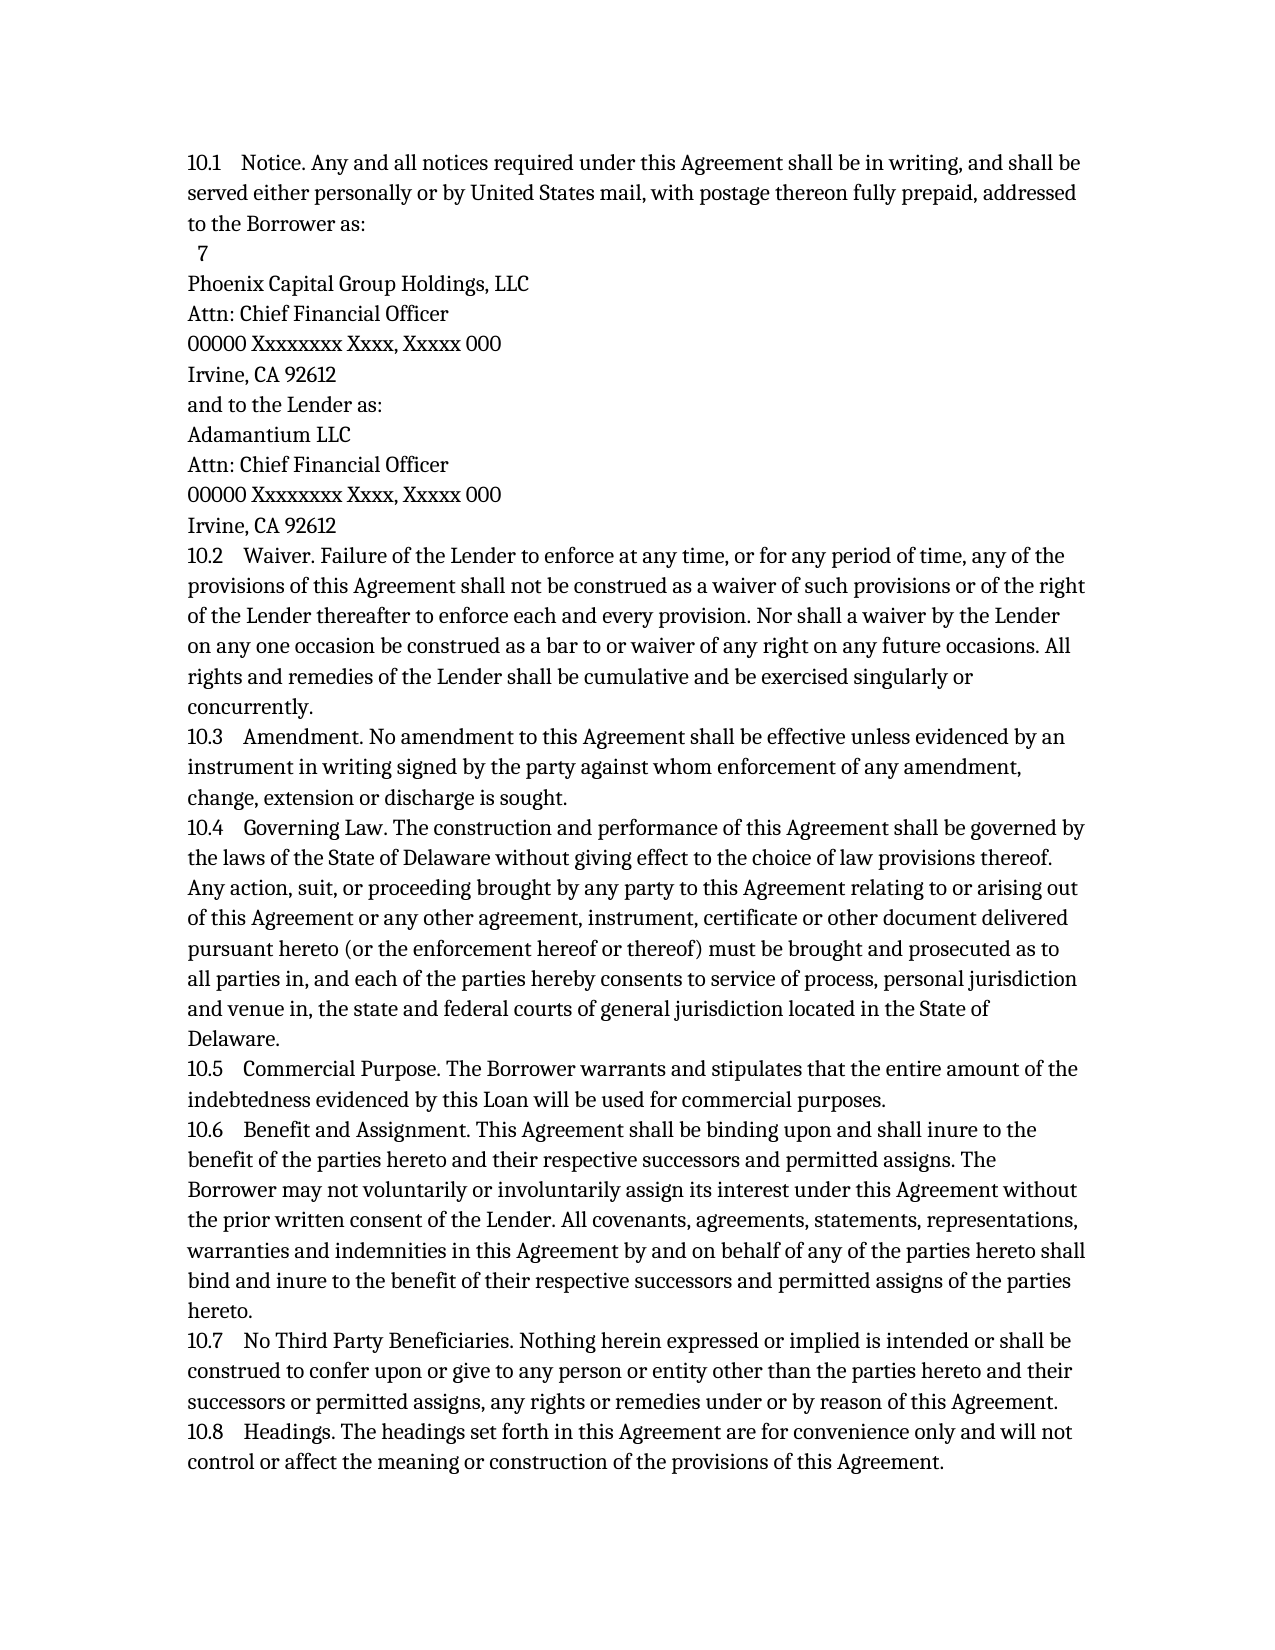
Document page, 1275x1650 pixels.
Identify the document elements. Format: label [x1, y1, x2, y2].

text [187, 150, 1087, 1475]
